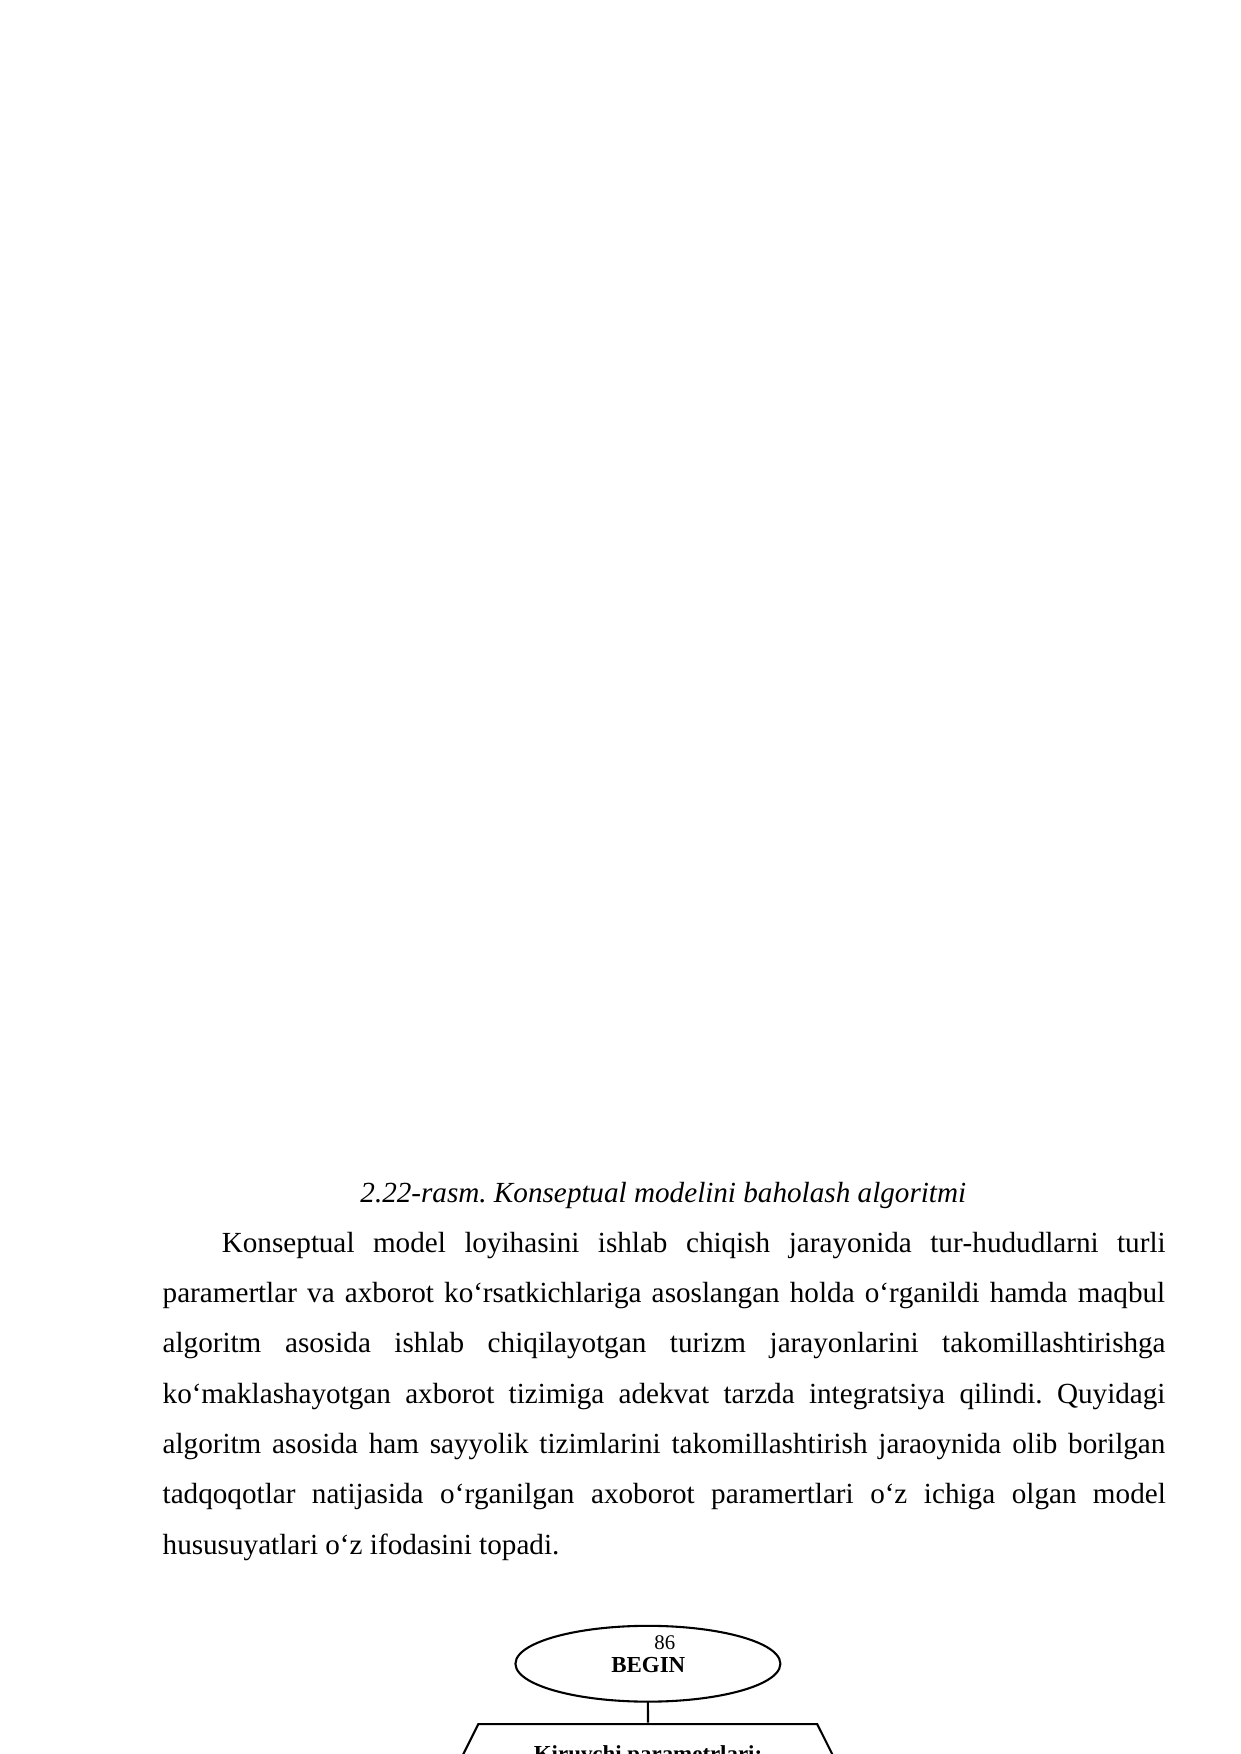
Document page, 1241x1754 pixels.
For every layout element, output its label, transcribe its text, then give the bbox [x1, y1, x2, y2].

text 2.22-rasm. Konseptual modelini baholash algoritmi [162, 1175, 1167, 1208]
text Konseptual model loyihasini ishlab chiqish jarayonida tur-hududlarni turli paramertlar va axborot ko‘rsatkichlariga asoslangan holda o‘rganildi hamda maqbul algoritm asosida ishlab chiqilayotgan turizm jarayonlarini takomillashtirishga ko‘maklashayotgan axborot tizimiga adekvat tarzda integratsiya qilindi. Quyidagi algoritm asosida ham sayyolik tizimlarini takomillashtirish jaraoynida olib borilgan tadqoqotlar natijasida o‘rganilgan axoborot paramertlari o‘z ichiga olgan model hususuyatlari o‘z ifodasini topadi. [162, 1225, 1167, 1560]
